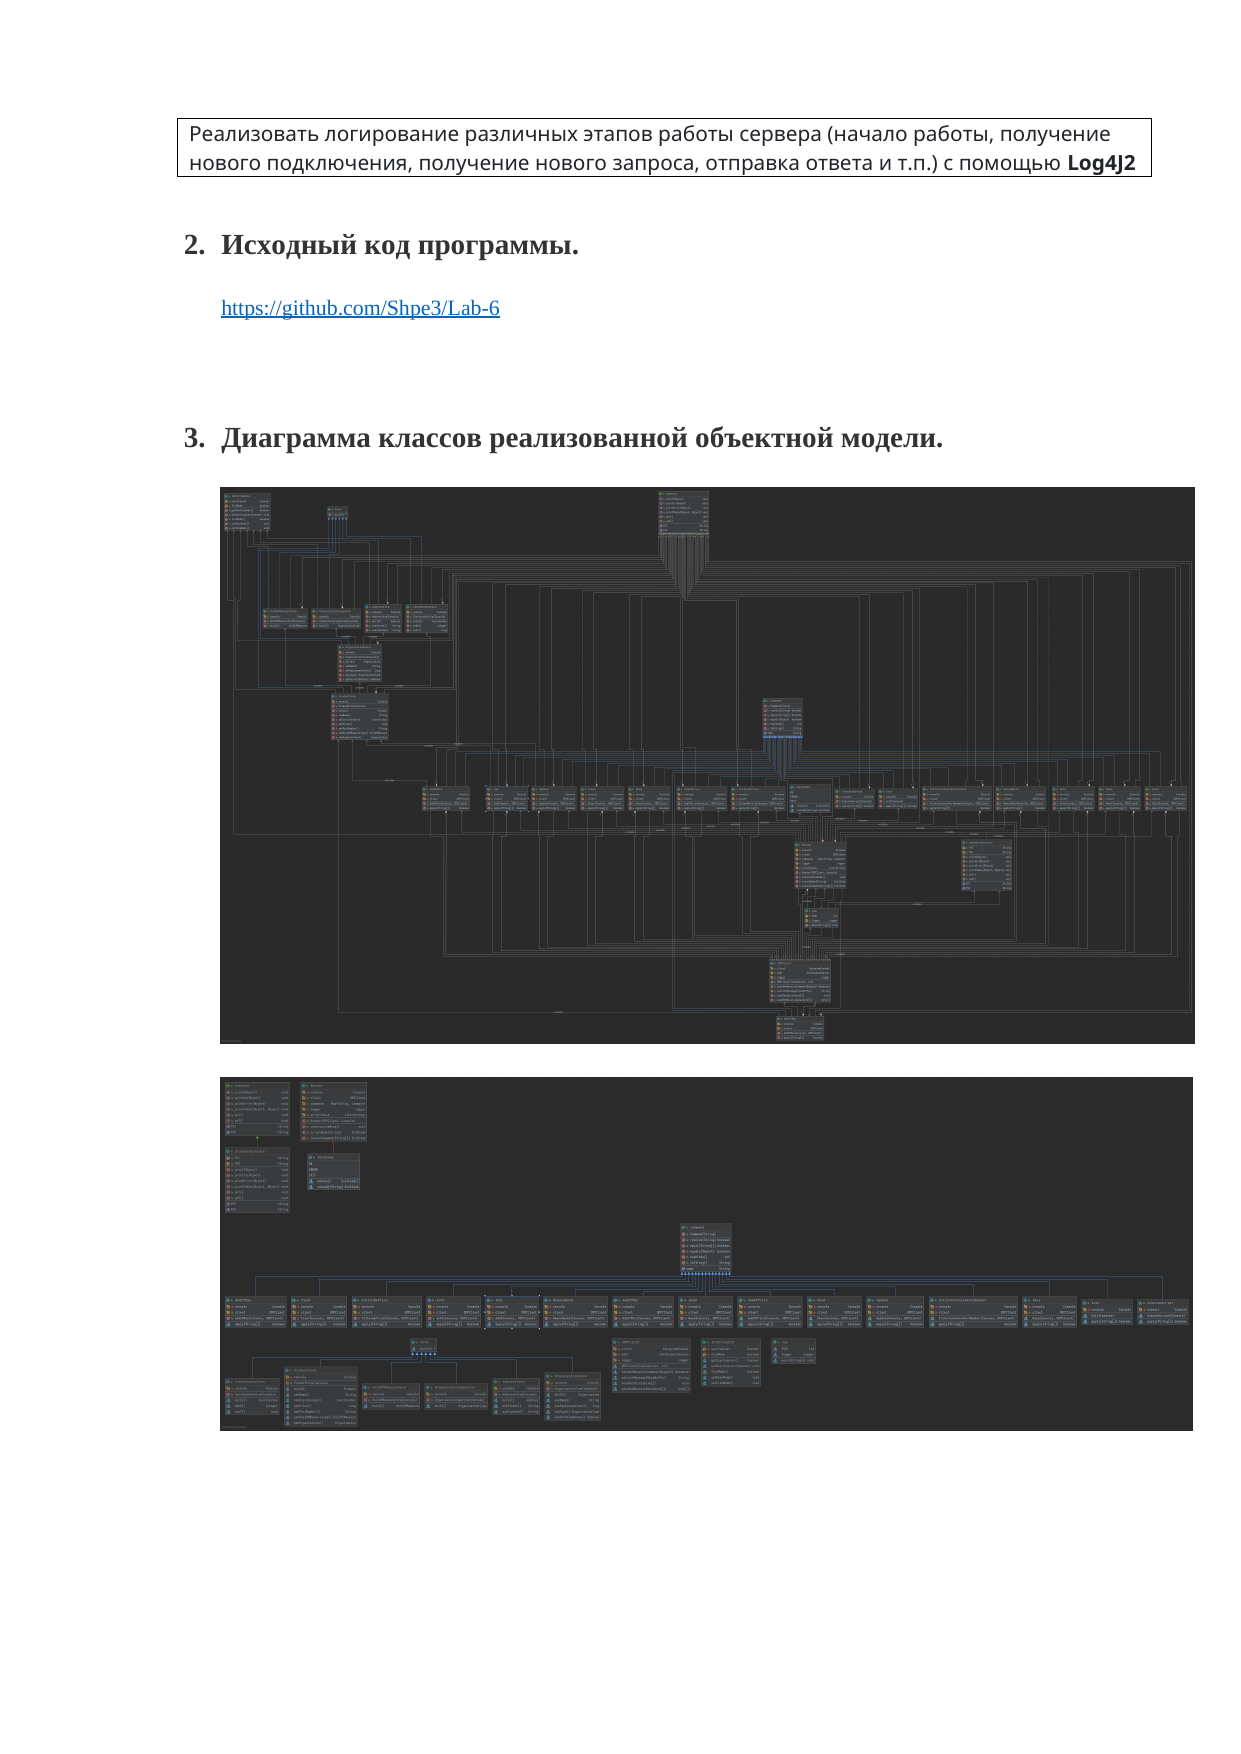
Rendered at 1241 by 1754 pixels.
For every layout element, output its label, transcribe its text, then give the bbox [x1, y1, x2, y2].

picture [220, 487, 1195, 1044]
list Диаграмма классов реализованной объектной модели. [183, 421, 1152, 454]
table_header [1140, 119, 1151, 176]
list Исходный код программы. [183, 227, 1152, 261]
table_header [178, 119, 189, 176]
list https://github.com/Shpe3/Lab-6 [221, 294, 1152, 320]
picture [220, 1077, 1193, 1431]
